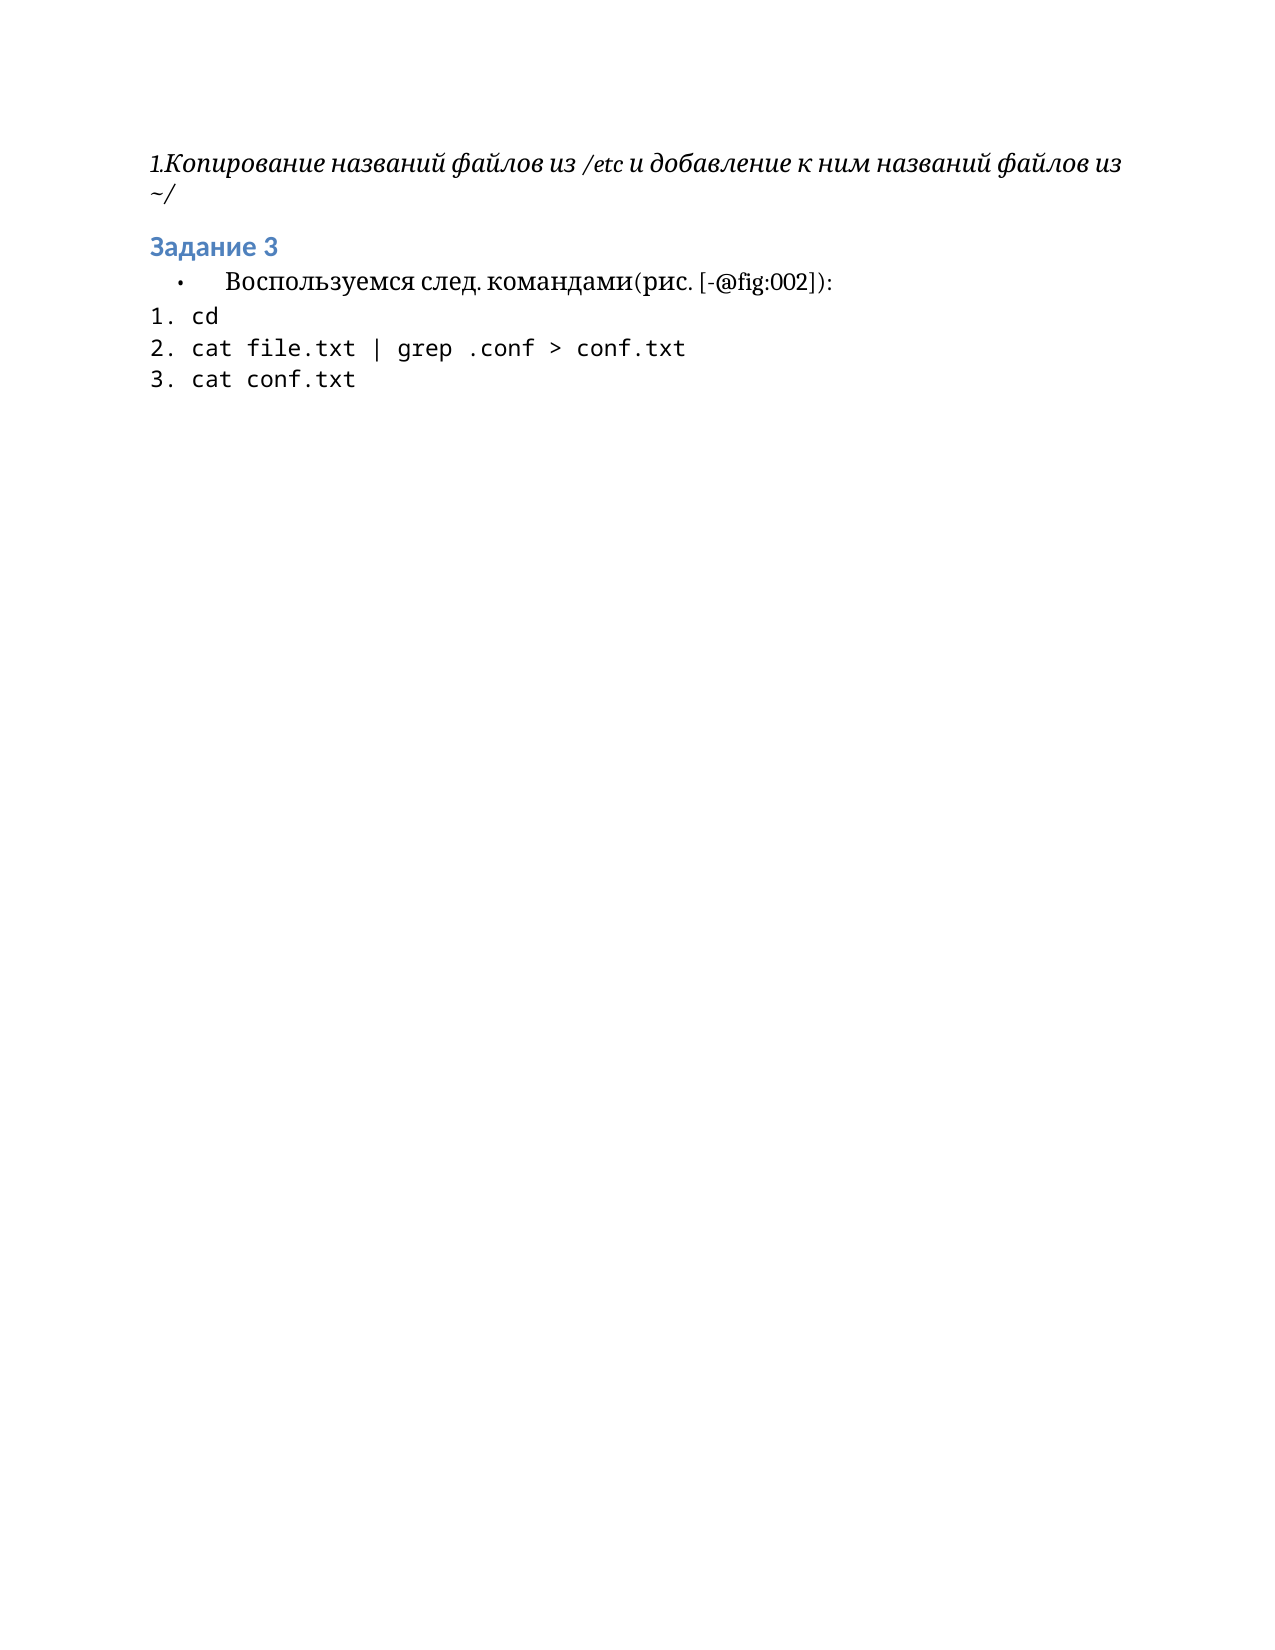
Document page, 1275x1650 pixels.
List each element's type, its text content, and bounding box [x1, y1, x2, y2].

text 1. cd 2. cat file.txt | grep .conf > conf.txt 3. cat conf.txt [150, 300, 1125, 394]
subtitle Задание 3 [150, 228, 1125, 264]
list Воспользуемся след. командами(рис. [-@fig:002]): [175, 268, 1125, 296]
text 1.Копирование названий файлов из /etc и добавление к ним названий файлов из ~/ [150, 150, 1125, 207]
